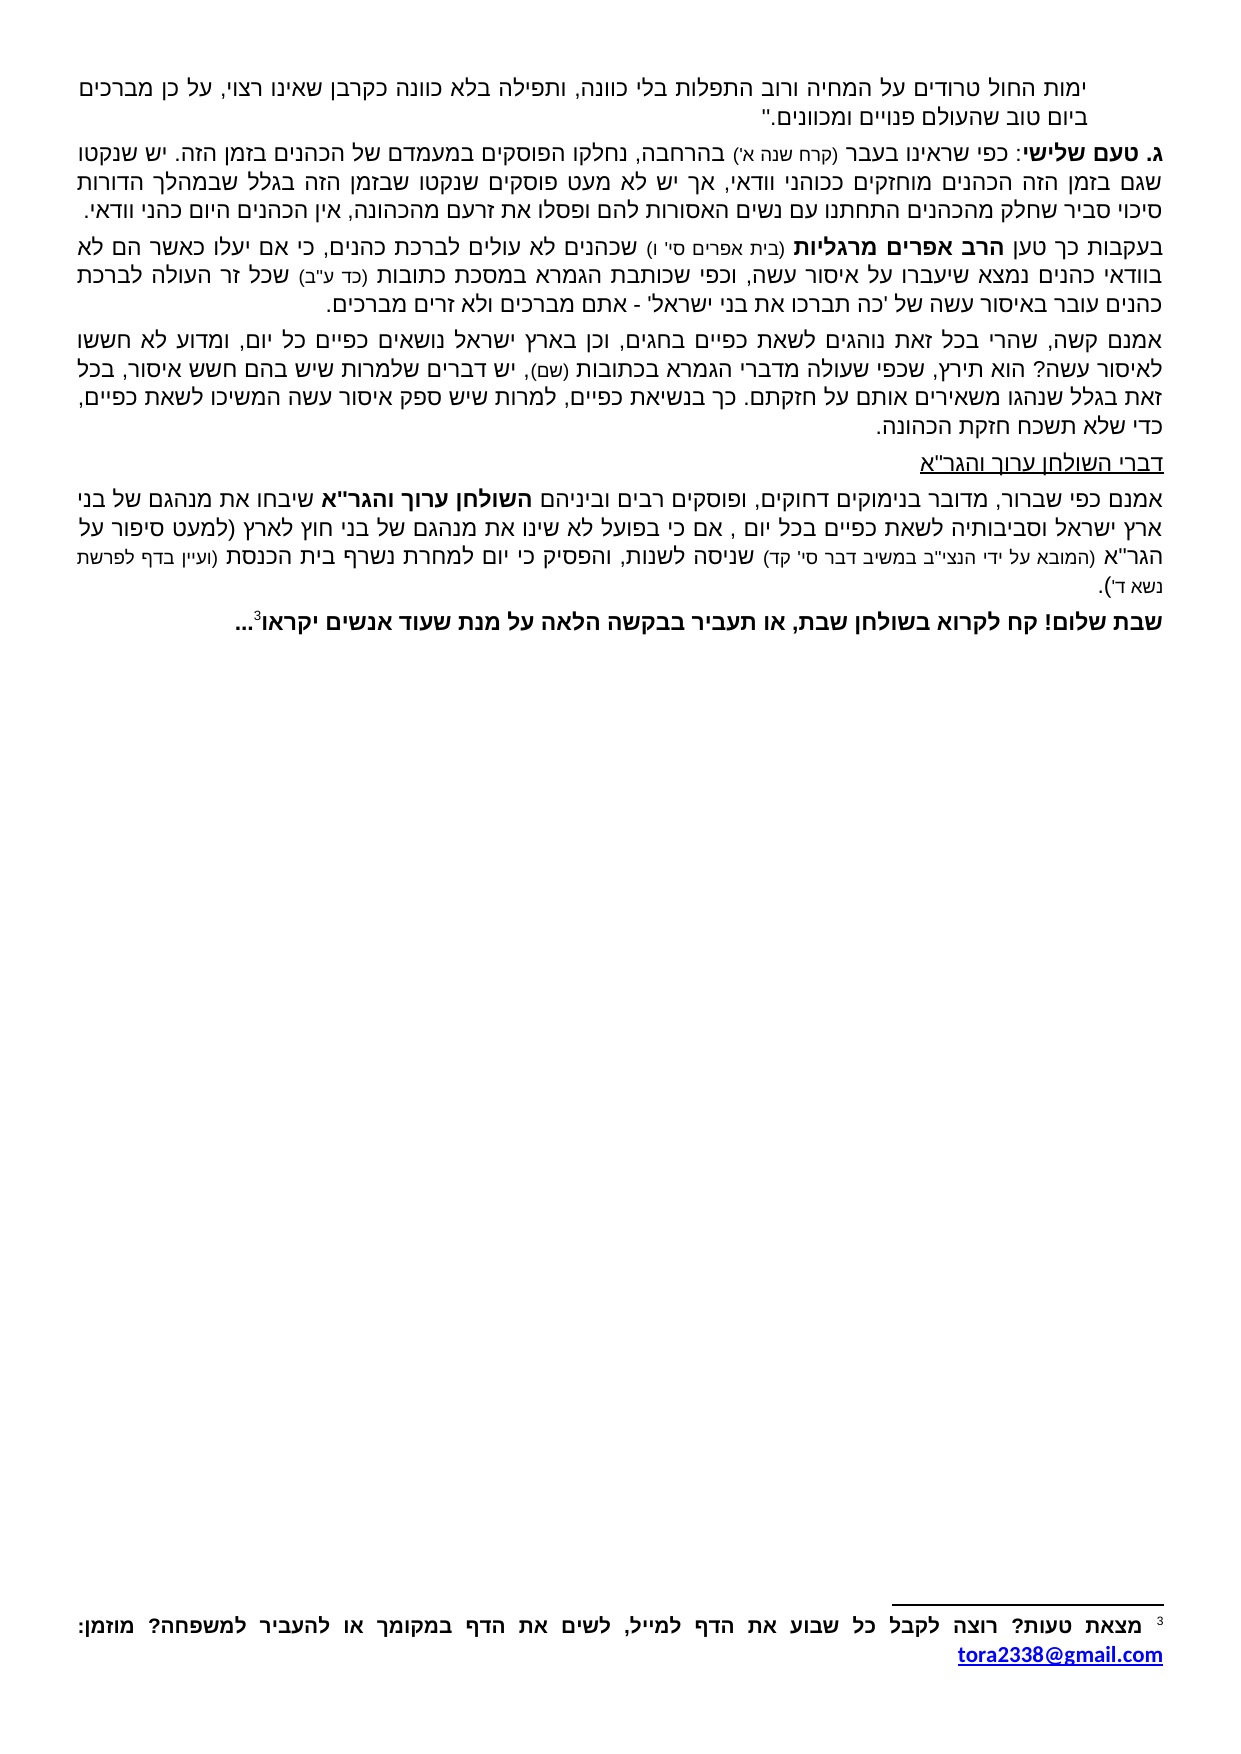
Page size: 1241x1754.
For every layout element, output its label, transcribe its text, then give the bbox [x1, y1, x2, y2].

text אמנם כפי שברור, מדובר בנימוקים דחוקים, ופוסקים רבים וביניהם השולחן ערוך והגר''א שיבחו את מנהגם של בני ארץ ישראל וסביבותיה לשאת כפיים בכל יום , אם כי בפועל לא שינו את מנהגם של בני חוץ לארץ (למעט סיפור על הגר''א (המובא על ידי הנצי''ב במשיב דבר סי' קד) שניסה לשנות, והפסיק כי יום למחרת נשרף בית הכנסת (ועיין בדף לפרשת נשא ד'). [77, 486, 1163, 598]
text דברי השולחן ערוך והגר''א [77, 449, 1163, 476]
text ג. טעם שלישי: כפי שראינו בעבר (קרח שנה א') בהרחבה, נחלקו הפוסקים במעמדם של הכהנים בזמן הזה. יש שנקטו שגם בזמן הזה הכהנים מוחזקים ככוהני וודאי, אך יש לא מעט פוסקים שנקטו שבזמן הזה בגלל שבמהלך הדורות סיכוי סביר שחלק מהכהנים התחתנו עם נשים האסורות להם ופסלו את זרעם מהכהונה, אין הכהנים היום כהני וודאי. [77, 140, 1163, 223]
text בעקבות כך טען הרב אפרים מרגליות (בית אפרים סי' ו) שכהנים לא עולים לברכת כהנים, כי אם יעלו כאשר הם לא בוודאי כהנים נמצא שיעברו על איסור עשה, וכפי שכותבת הגמרא במסכת כתובות (כד ע''ב) שכל זר העולה לברכת כהנים עובר באיסור עשה של 'כה תברכו את בני ישראל' - אתם מברכים ולא זרים מברכים. [77, 234, 1163, 317]
text שבת שלום! קח לקרוא בשולחן שבת, או תעביר בבקשה הלאה על מנת שעוד אנשים יקראו... [77, 608, 1163, 635]
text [77, 75, 1088, 130]
text אמנם קשה, שהרי בכל זאת נוהגים לשאת כפיים בחגים, וכן בארץ ישראל נושאים כפיים כל יום, ומדוע לא חששו לאיסור עשה? הוא תירץ, שכפי שעולה מדברי הגמרא בכתובות (שם), יש דברים שלמרות שיש בהם חשש איסור, בכל זאת בגלל שנהגו משאירים אותם על חזקתם. כך בנשיאת כפיים, למרות שיש ספק איסור עשה המשיכו לשאת כפיים, כדי שלא תשכח חזקת הכהונה. [77, 327, 1163, 439]
